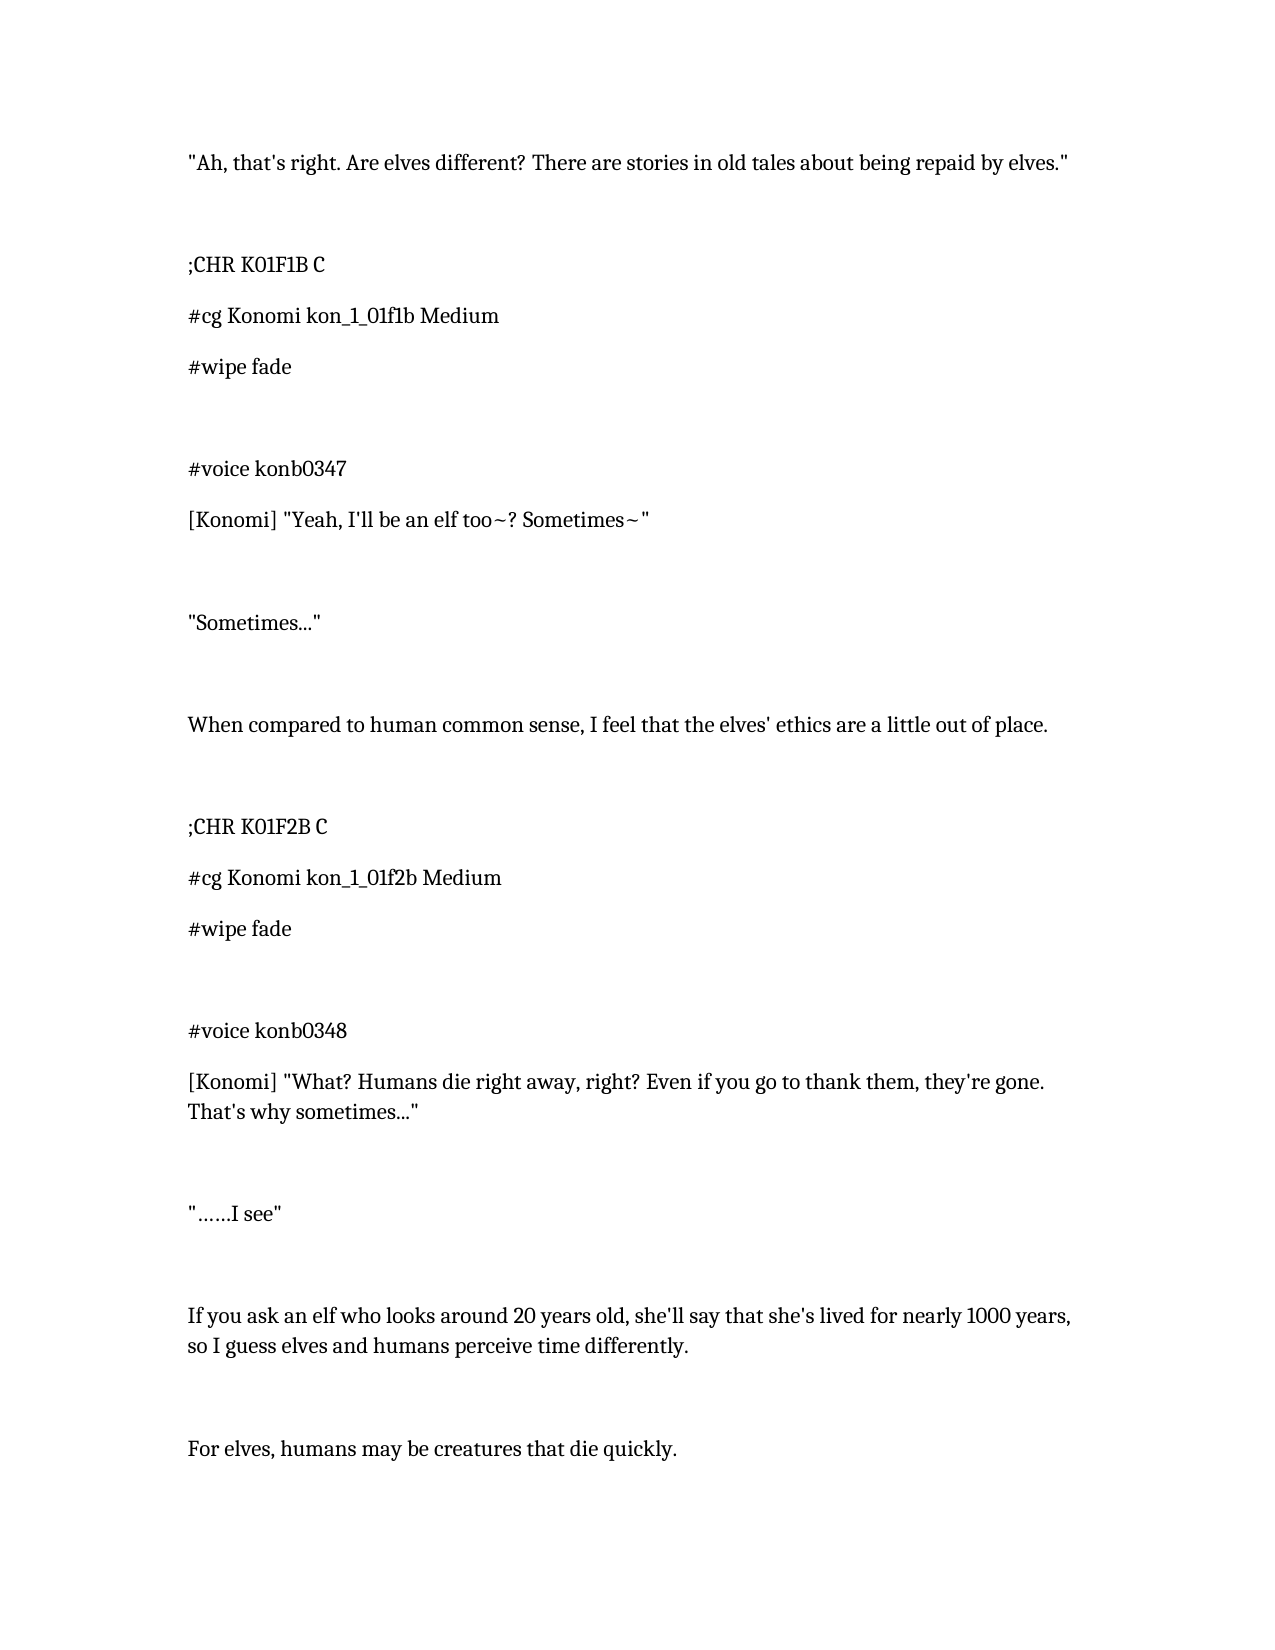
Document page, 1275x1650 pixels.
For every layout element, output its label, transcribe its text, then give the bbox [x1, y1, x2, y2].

text #wipe fade [187, 354, 1087, 381]
text #cg Konomi kon_1_01f2b Medium [187, 864, 1087, 891]
text For elves, humans may be creatures that die quickly. [187, 1435, 1087, 1462]
text "……I see" [187, 1201, 1087, 1227]
text When compared to human common sense, I feel that the elves' ethics are a little out of place. [187, 711, 1087, 738]
text "Sometimes..." [187, 609, 1087, 636]
text [Konomi] "Yeah, I'll be an elf too~? Sometimes~" [187, 507, 1087, 534]
text If you ask an elf who looks around 20 years old, she'll say that she's lived for nearly 1000 years, so I guess elves and humans perceive time differently. [187, 1303, 1087, 1360]
text ;CHR K01F1B C [187, 252, 1087, 278]
text [Konomi] "What? Humans die right away, right? Even if you go to thank them, they're gone. That's why sometimes..." [187, 1069, 1087, 1125]
text "Ah, that's right. Are elves different? There are stories in old tales about being repaid by elves." [187, 150, 1087, 176]
text ;CHR K01F2B C [187, 813, 1087, 840]
text #cg Konomi kon_1_01f1b Medium [187, 303, 1087, 329]
text #wipe fade [187, 916, 1087, 942]
text #voice konb0347 [187, 456, 1087, 483]
text #voice konb0348 [187, 1018, 1087, 1044]
